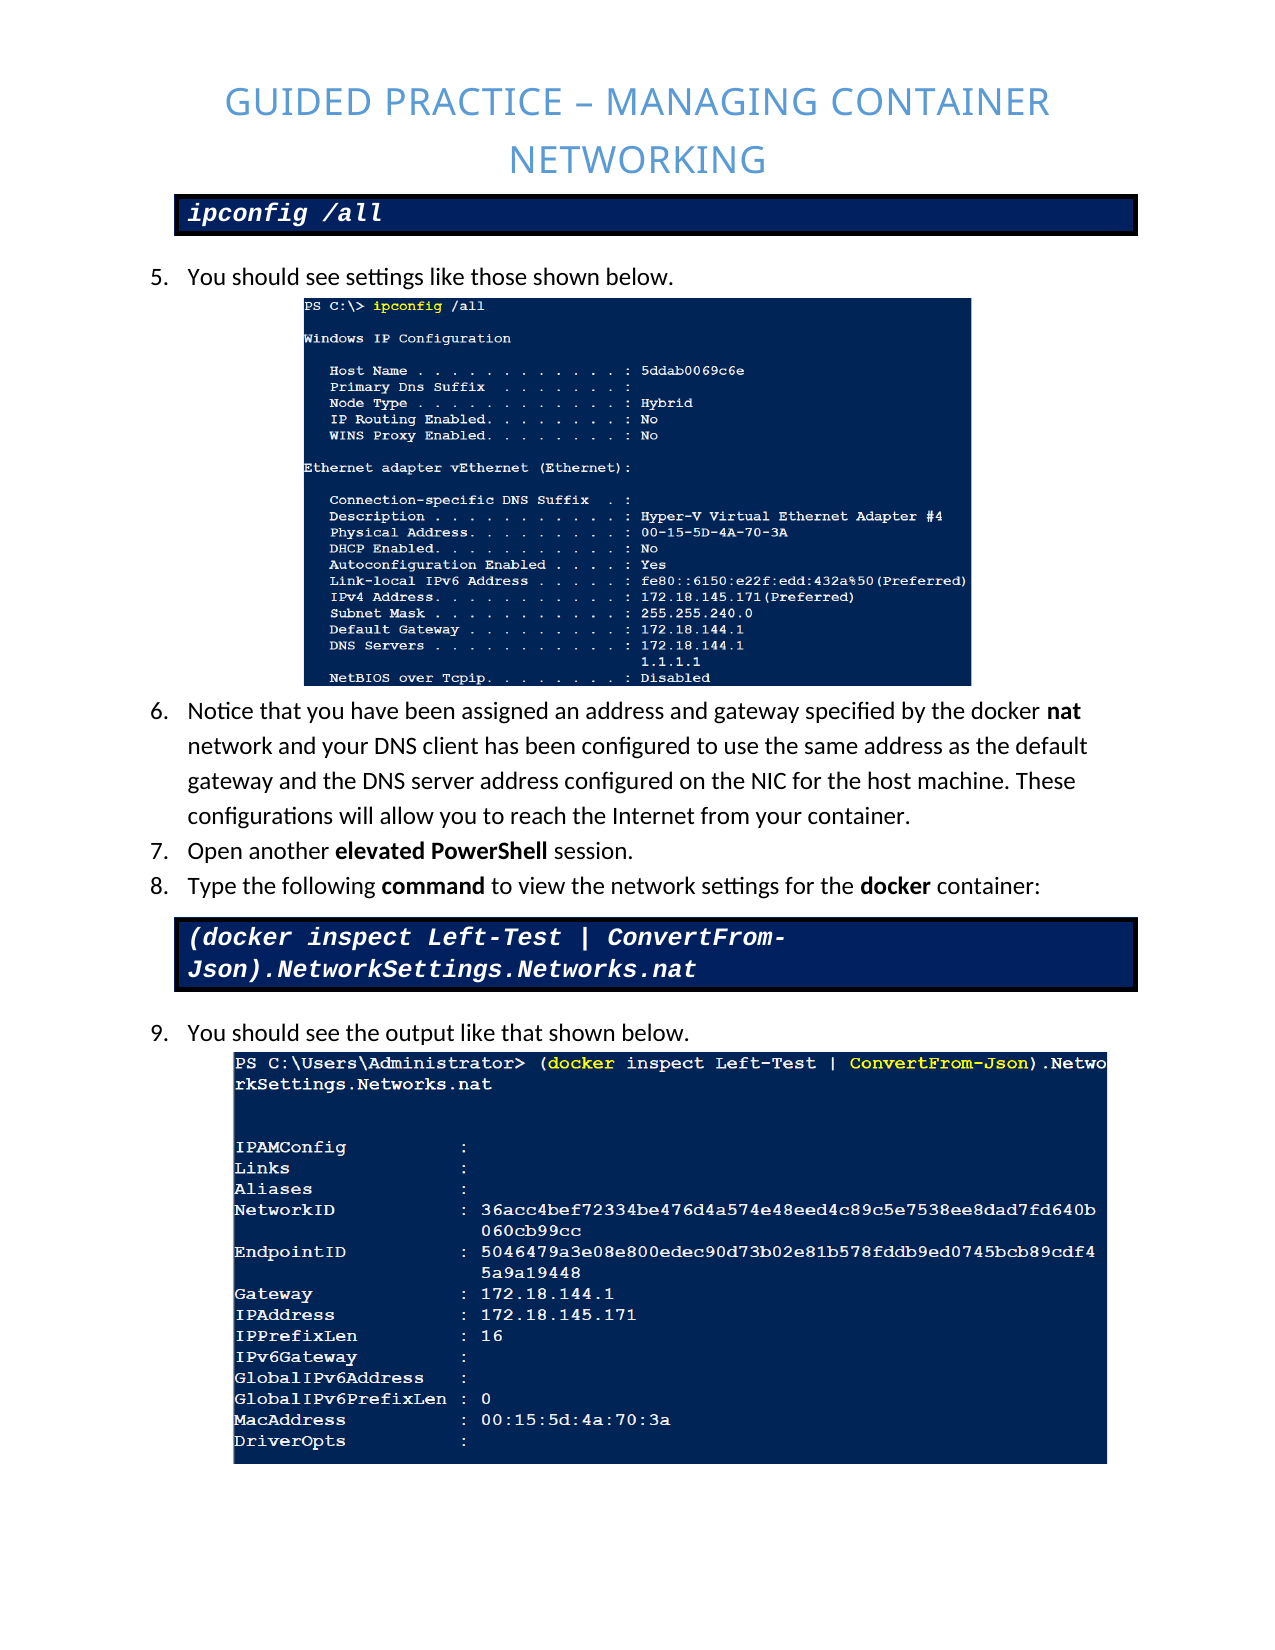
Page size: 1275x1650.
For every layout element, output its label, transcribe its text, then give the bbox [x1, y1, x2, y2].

text (docker inspect Left-Test | ConvertFrom-Json).NetworkSettings.Networks.nat [179, 922, 1133, 987]
list You should see settings like those shown below. [150, 261, 1125, 291]
list You should see the output like that shown below. [150, 1017, 1125, 1047]
list Type the following command to view the network settings for the docker container: [150, 870, 1125, 900]
picture [232, 1052, 1108, 1464]
list Open another elevated PowerShell session. [150, 835, 1125, 865]
picture [303, 298, 972, 686]
text ipconfig /all [179, 199, 1133, 231]
